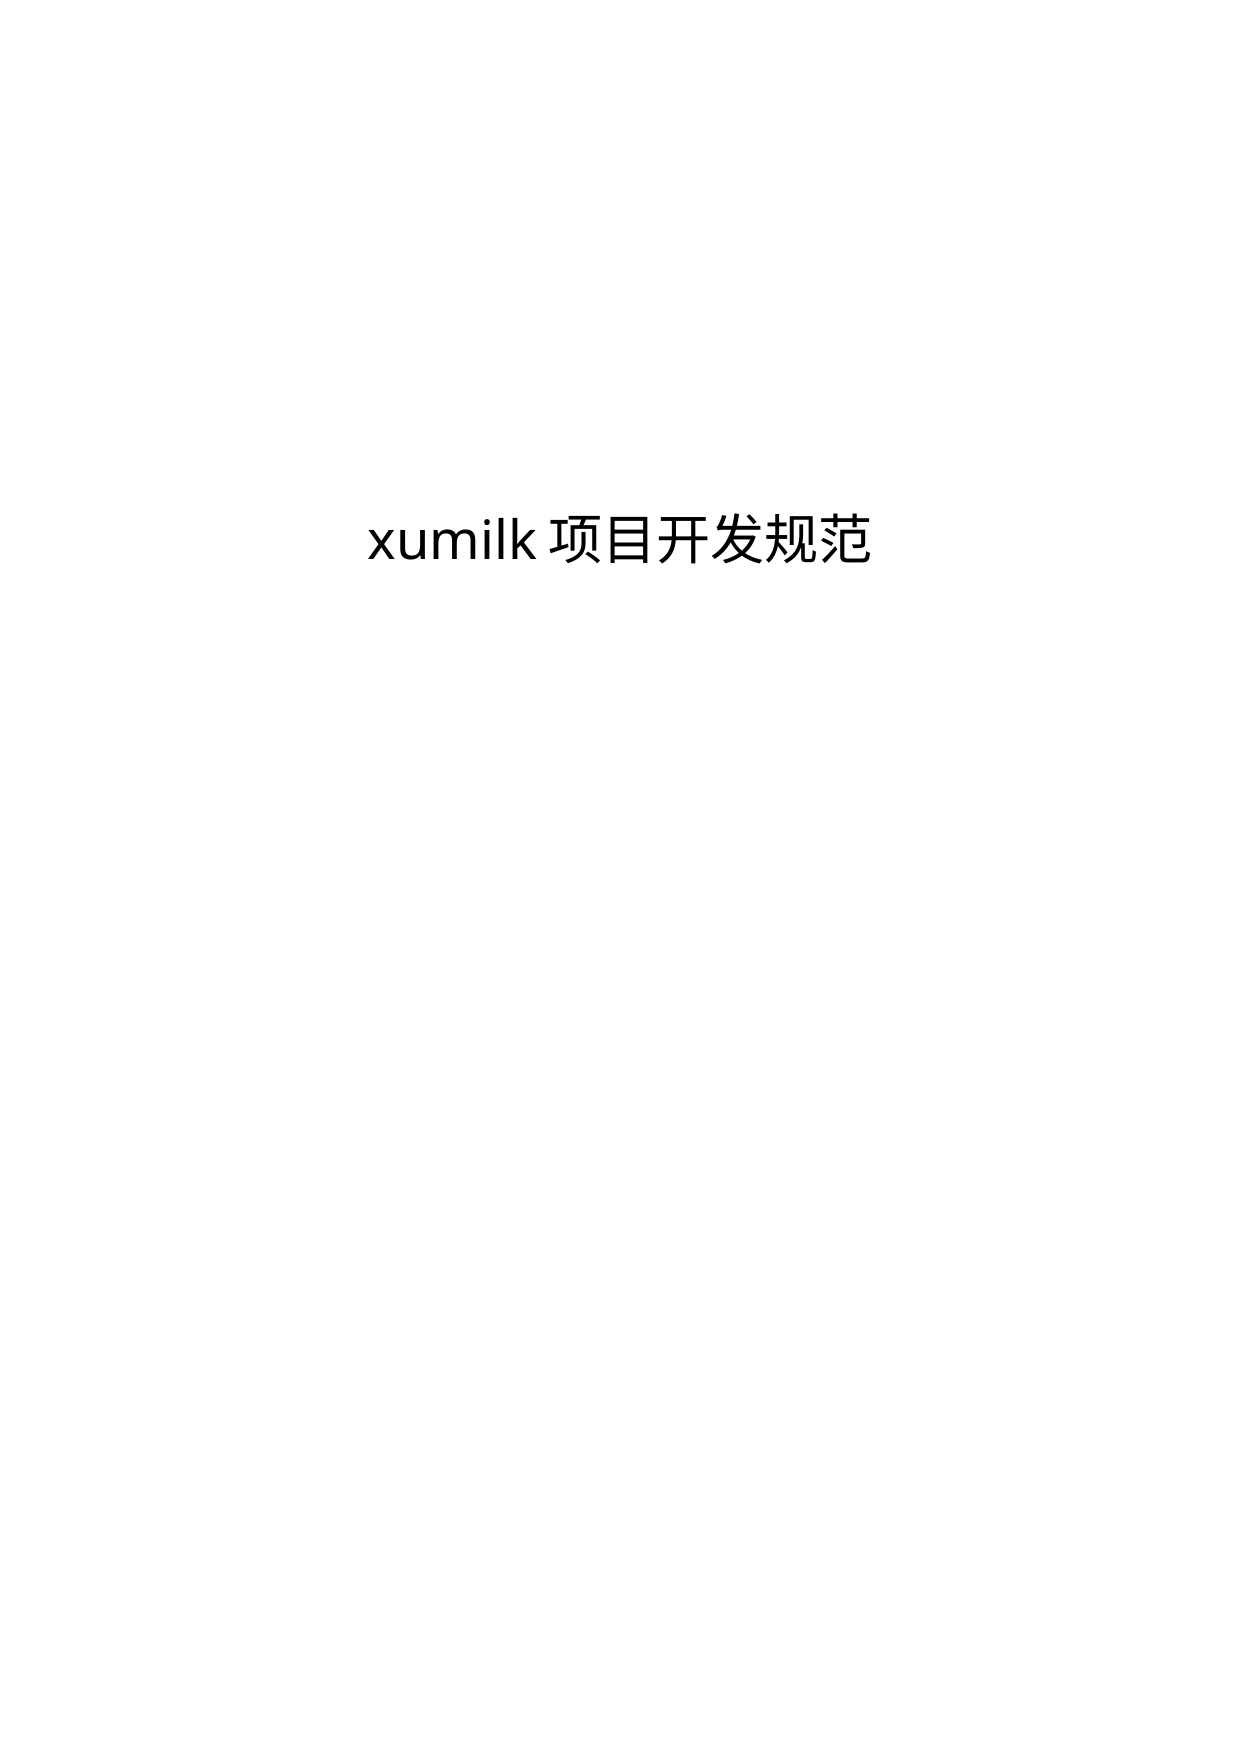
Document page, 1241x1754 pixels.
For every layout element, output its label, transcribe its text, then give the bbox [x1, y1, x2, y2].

text xumilk项目开发规范 [187, 487, 1053, 584]
